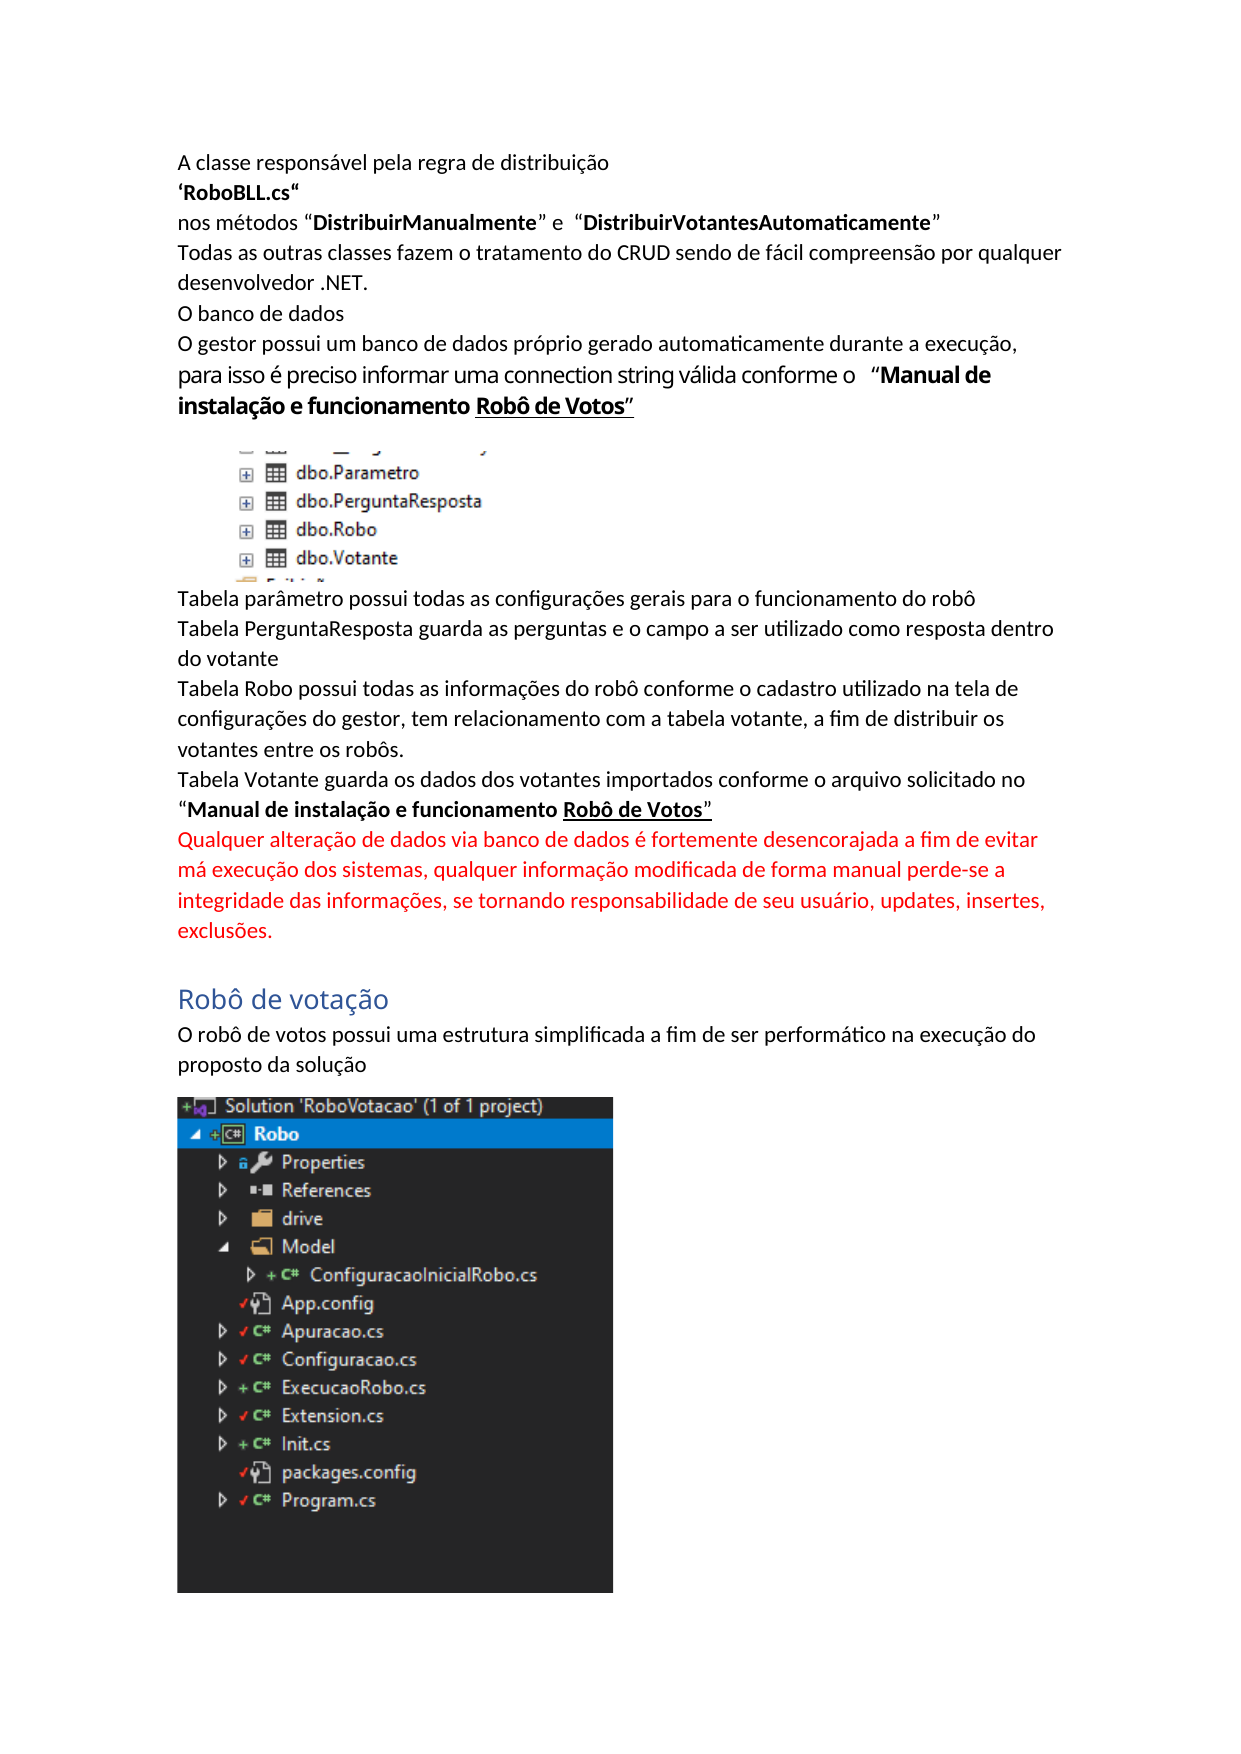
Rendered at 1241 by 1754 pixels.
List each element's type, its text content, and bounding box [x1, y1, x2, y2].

text A classe responsável pela regra de distribuição [177, 148, 1063, 176]
text Qualquer alteração de dados via banco de dados é fortemente desencorajada a fim de evitar má execução dos sistemas, qualquer informação modificada de forma manual perde-se a integridade das informações, se tornando responsabilidade de seu usuário, updates, insertes, exclusões. [177, 825, 1063, 944]
text Tabela Robo possui todas as informações do robô conforme o cadastro utilizado na tela de configurações do gestor, tem relacionamento com a tabela votante, a fim de distribuir os votantes entre os robôs. [177, 674, 1063, 763]
text O robô de votos possui uma estrutura simplificada a fim de ser performático na execução do proposto da solução [177, 1020, 1063, 1078]
text Tabela Votante guarda os dados dos votantes importados conforme o arquivo solicitado no [177, 765, 1063, 793]
text O banco de dados [177, 299, 1063, 327]
text nos métodos “DistribuirManualmente” e “DistribuirVotantesAutomaticamente” [177, 208, 1063, 236]
title para isso é preciso informar uma connection string válida conforme o “Manual de instalação e funcionamento Robô de Votos” [177, 359, 1063, 422]
text O gestor possui um banco de dados próprio gerado automaticamente durante a execução, [177, 329, 1063, 357]
text Todas as outras classes fazem o tratamento do CRUD sendo de fácil compreensão por qualquer desenvolvedor .NET. [177, 238, 1063, 296]
text Tabela PerguntaResposta guarda as perguntas e o campo a ser utilizado como resposta dentro do votante [177, 614, 1063, 672]
text ‘RoboBLL.cs“ [177, 178, 1063, 206]
picture [177, 1097, 614, 1593]
subtitle Robô de votação [177, 981, 1063, 1017]
picture [177, 451, 548, 582]
text “Manual de instalação e funcionamento Robô de Votos” [177, 795, 1063, 823]
text Tabela parâmetro possui todas as configurações gerais para o funcionamento do robô [177, 584, 1063, 612]
